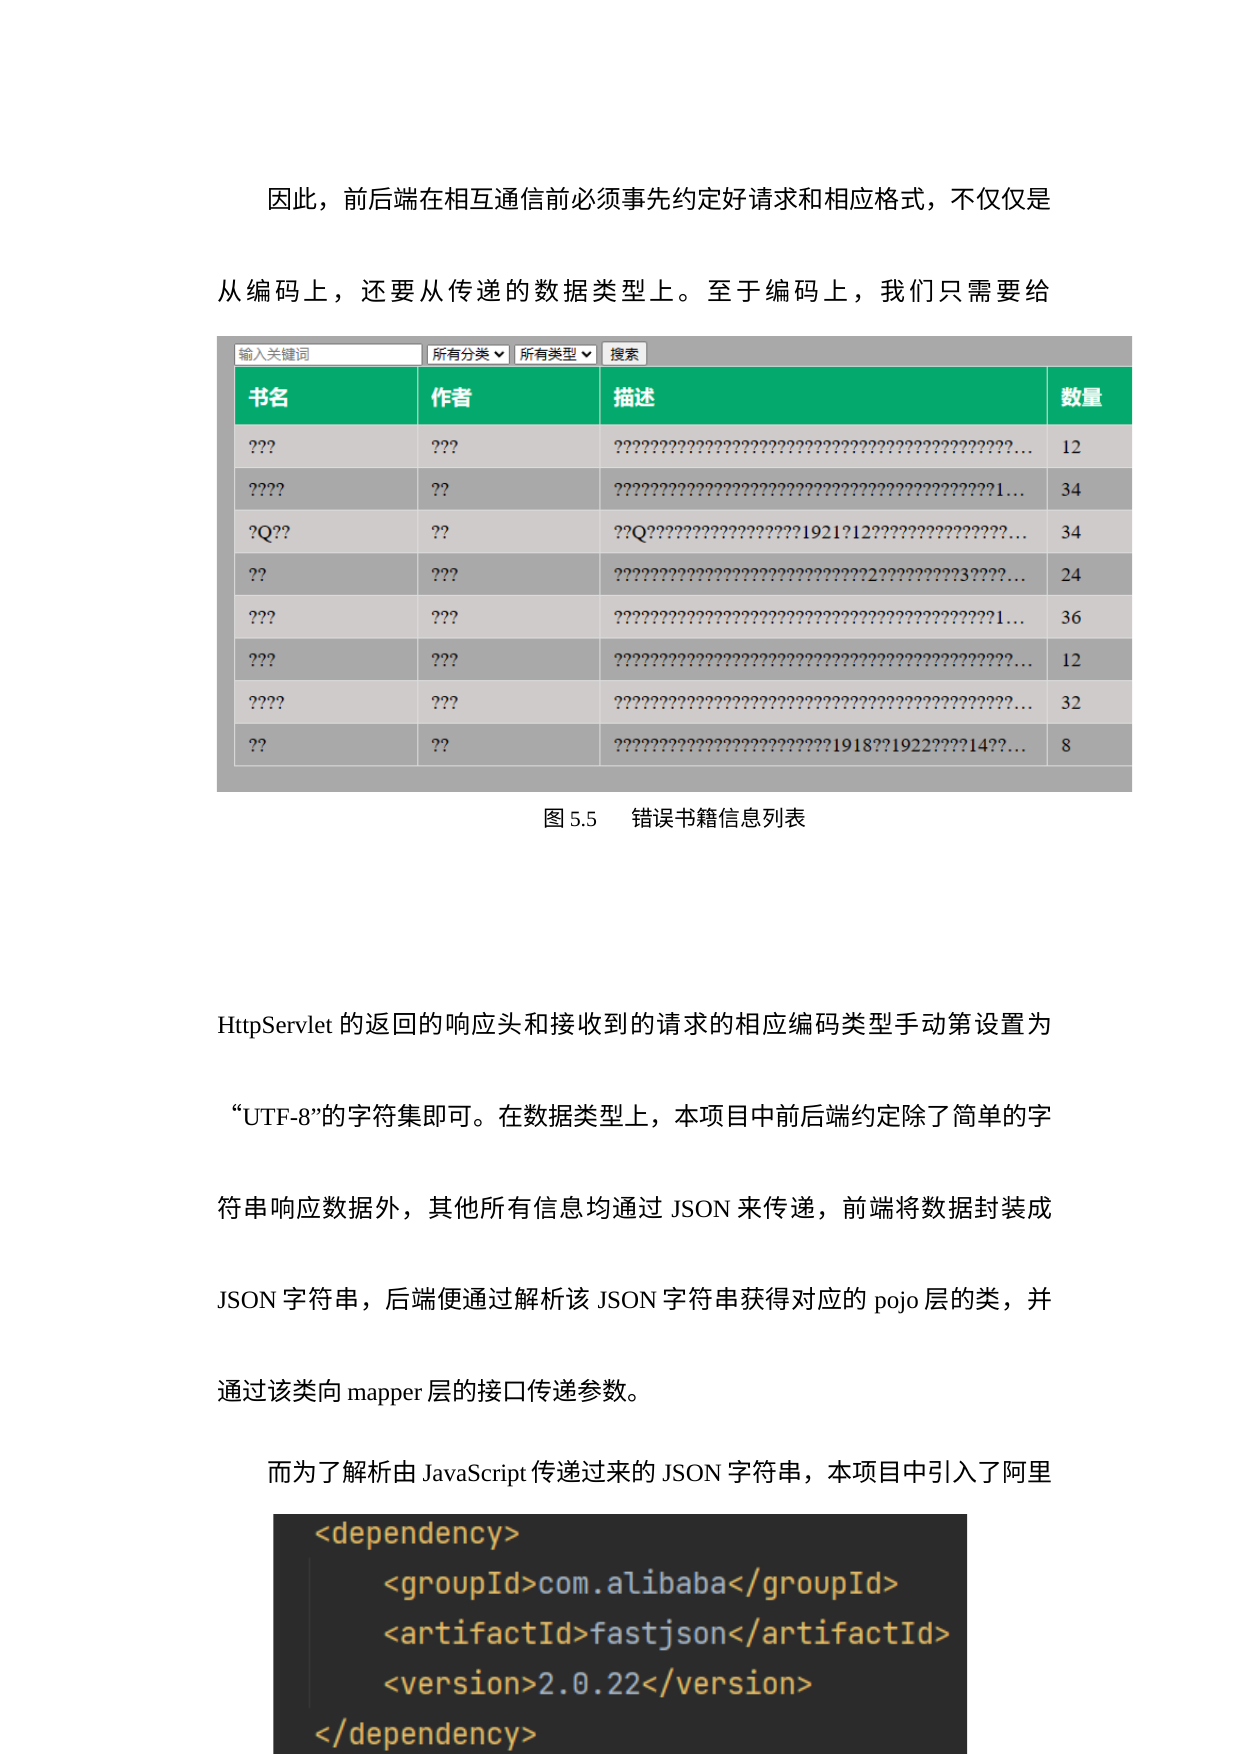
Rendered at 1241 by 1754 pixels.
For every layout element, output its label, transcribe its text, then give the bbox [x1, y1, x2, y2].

picture [216, 336, 1133, 792]
text 因此，前后端在相互通信前必须事先约定好请求和相应格式，不仅仅是从编码上，还要从传递的数据类型上。至于编码上，我们只需要给HttpServlet的返回的响应头和接收到的请求的相应编码类型手动第设置为“UTF-8”的字符集即可。在数据类型上，本项目中前后端约定除了简单的字符串响应数据外，其他所有信息均通过JSON来传递，前端将数据封装成JSON字符串，后端便通过解析该JSON字符串获得对应的pojo层的类，并通过该类向mapper层的接口传递参数。 [217, 164, 1053, 336]
text 因此，前后端在相互通信前必须事先约定好请求和相应格式，不仅仅是从编码上，还要从传递的数据类型上。至于编码上，我们只需要给HttpServlet的返回的响应头和接收到的请求的相应编码类型手动第设置为“UTF-8”的字符集即可。在数据类型上，本项目中前后端约定除了简单的字符串响应数据外，其他所有信息均通过JSON来传递，前端将数据封装成JSON字符串，后端便通过解析该JSON字符串获得对应的pojo层的类，并通过该类向mapper层的接口传递参数。 [217, 832, 1053, 1423]
picture [273, 1514, 968, 1754]
